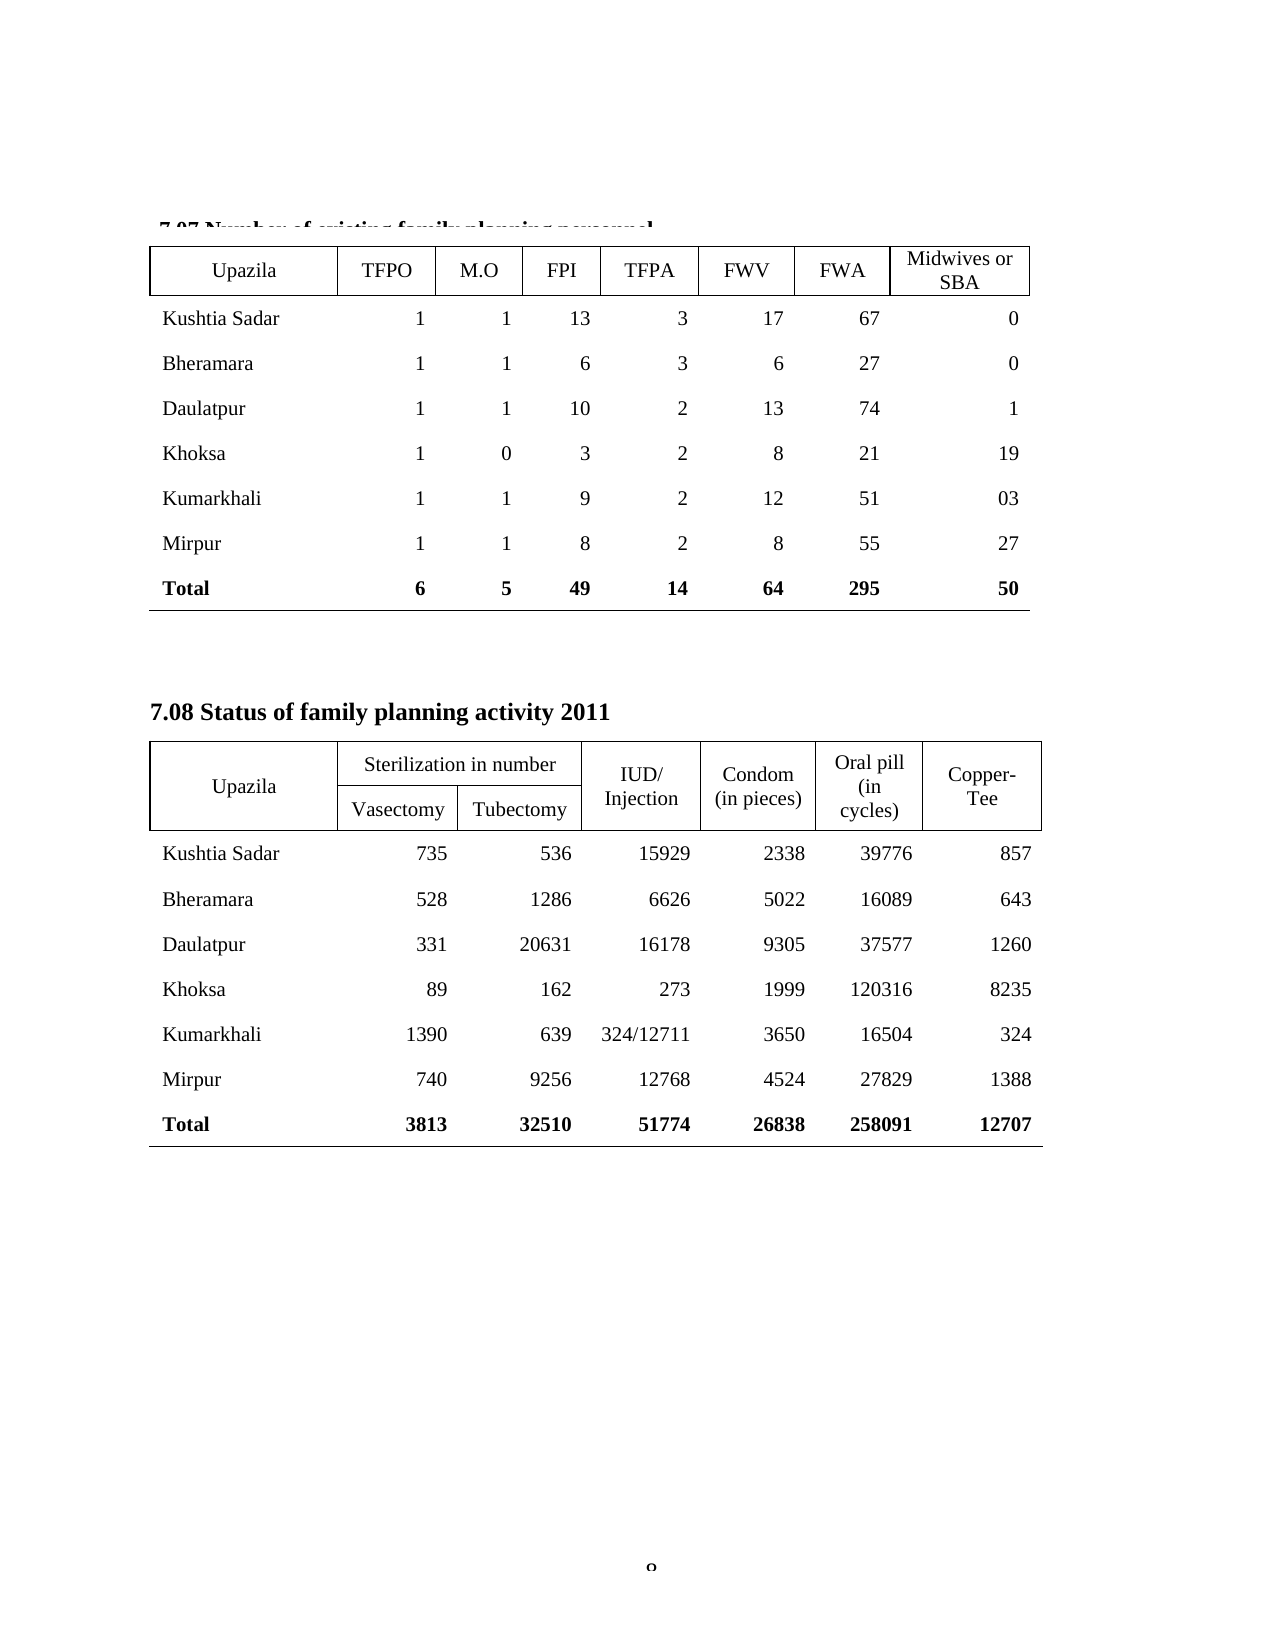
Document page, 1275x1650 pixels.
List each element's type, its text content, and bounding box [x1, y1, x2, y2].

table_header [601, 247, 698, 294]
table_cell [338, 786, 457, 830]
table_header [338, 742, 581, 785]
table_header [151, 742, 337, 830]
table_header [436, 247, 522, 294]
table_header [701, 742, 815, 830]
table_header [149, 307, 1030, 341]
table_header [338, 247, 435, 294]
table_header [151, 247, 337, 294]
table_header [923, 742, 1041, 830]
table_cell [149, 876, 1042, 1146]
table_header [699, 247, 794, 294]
subtitle Status of family planning activity 2011 [150, 697, 1164, 726]
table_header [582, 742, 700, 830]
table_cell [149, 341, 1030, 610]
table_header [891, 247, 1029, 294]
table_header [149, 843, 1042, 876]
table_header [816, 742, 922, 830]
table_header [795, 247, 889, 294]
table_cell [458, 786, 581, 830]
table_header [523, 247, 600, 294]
